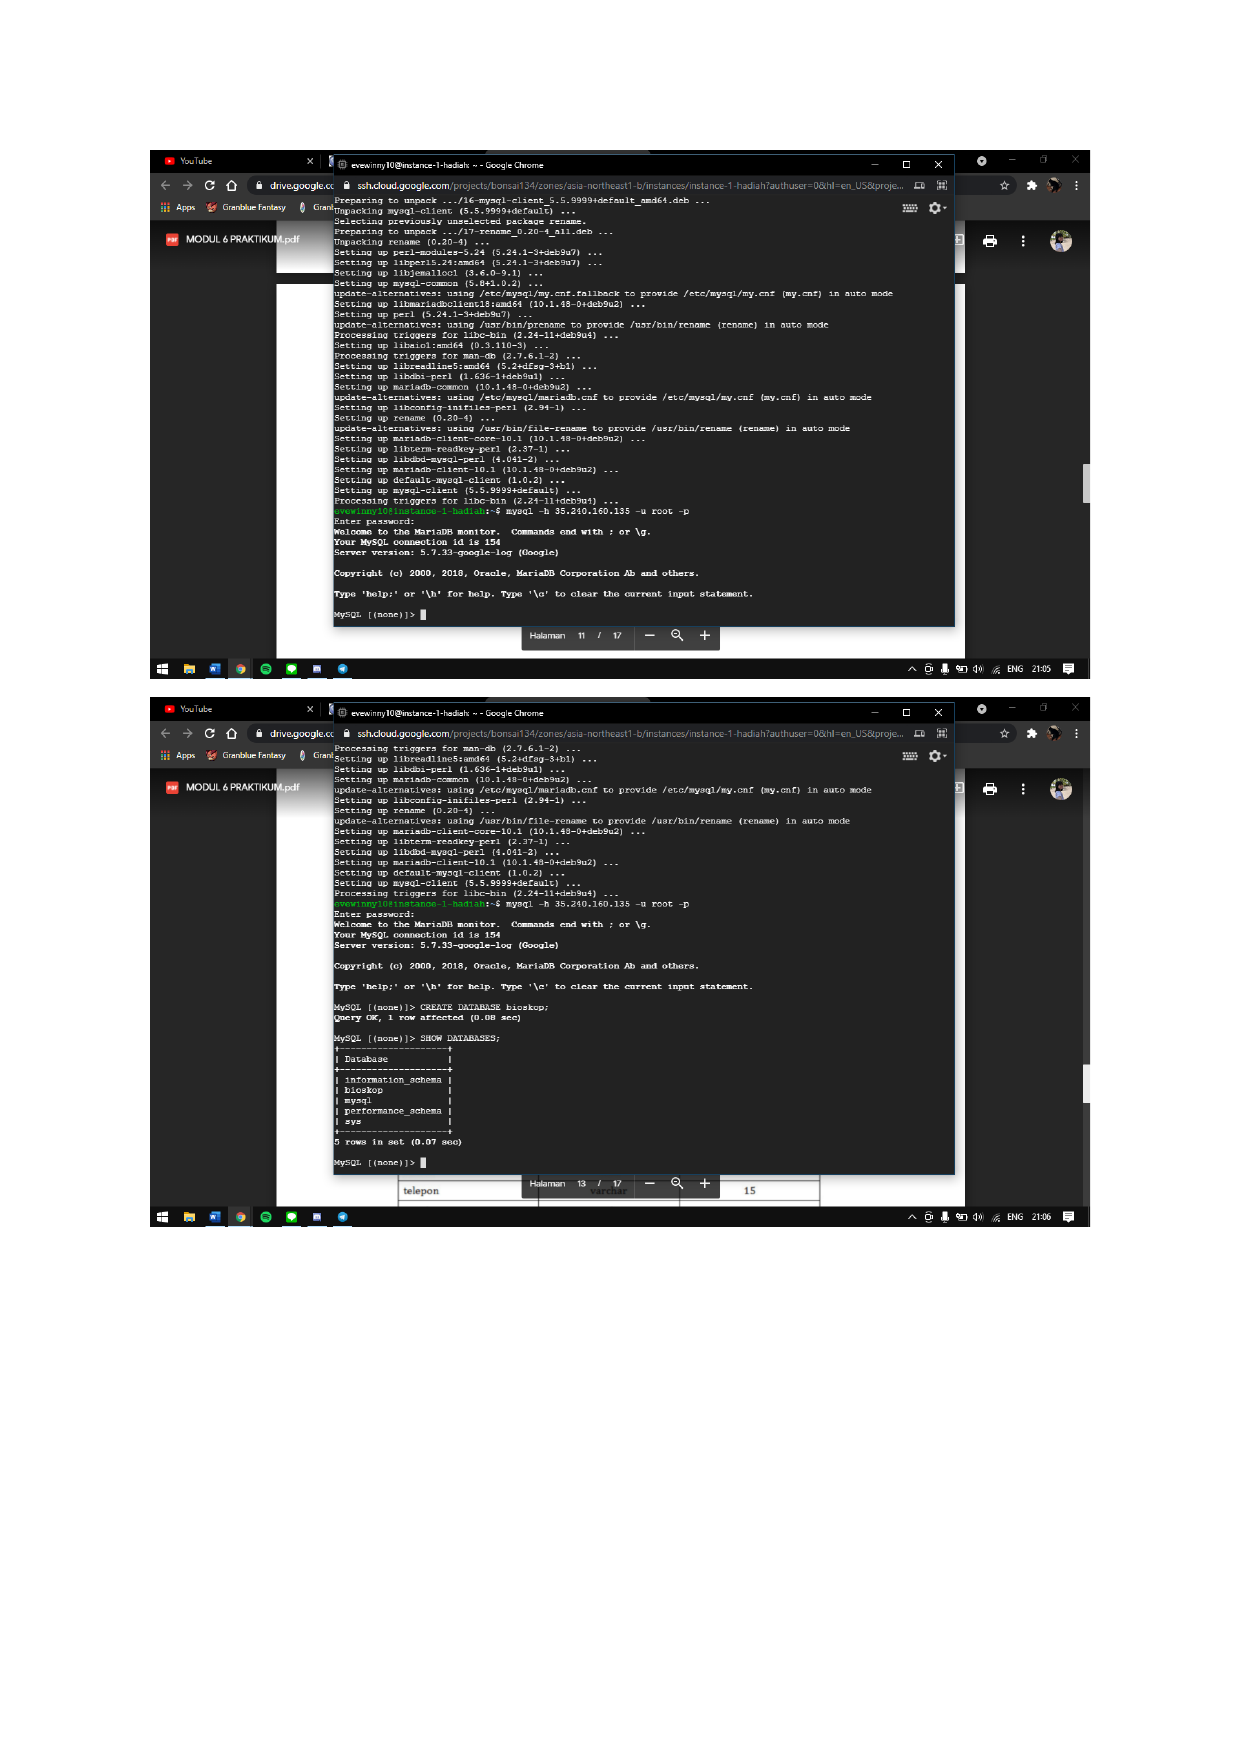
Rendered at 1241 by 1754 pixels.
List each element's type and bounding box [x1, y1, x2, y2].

picture [150, 697, 1091, 1227]
picture [150, 150, 1091, 679]
